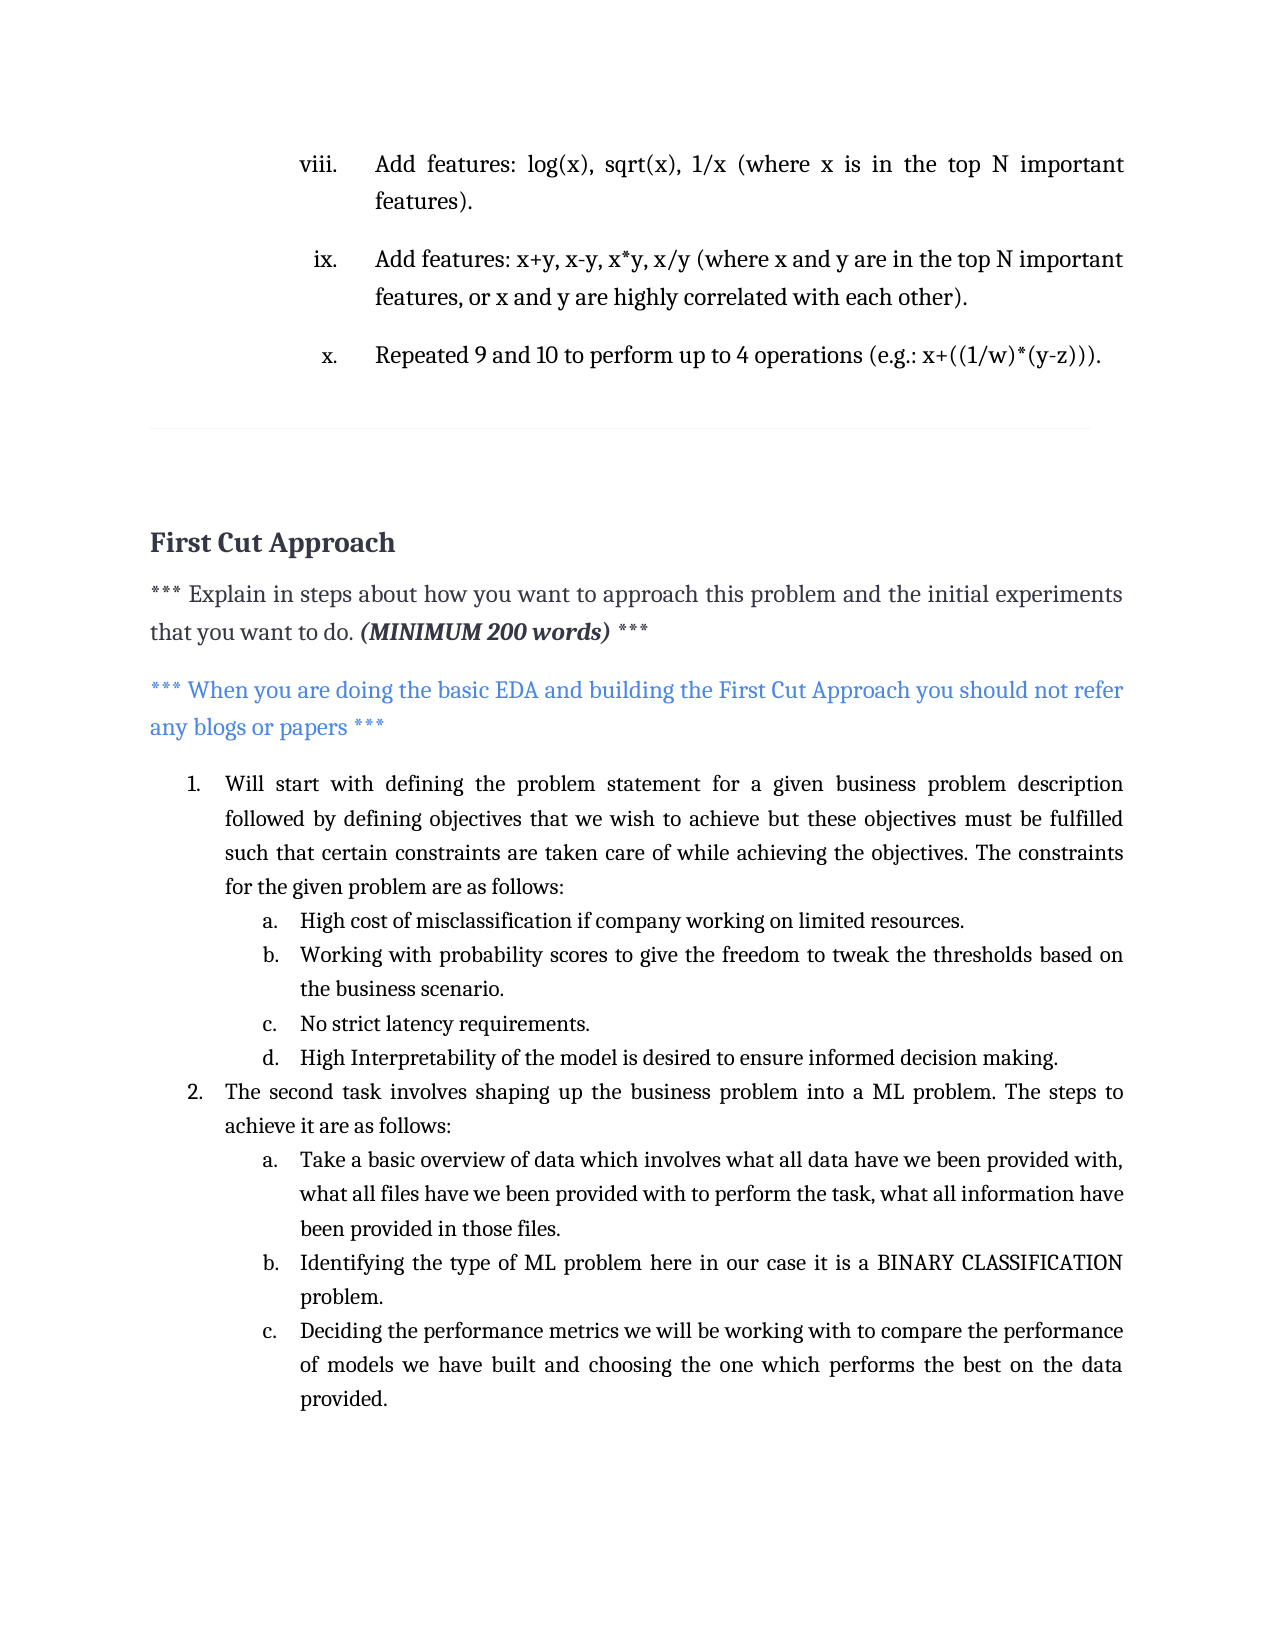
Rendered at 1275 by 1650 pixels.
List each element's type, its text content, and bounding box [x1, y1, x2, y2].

list High cost of misclassification if company working on limited resources. [262, 908, 1125, 934]
list Identifying the type of ML problem here in our case it is a BINARY CLASSIFICATION problem. [262, 1249, 1125, 1310]
list Add features: log(x), sqrt(x), 1/x (where x is in the top N important features). [337, 150, 1125, 216]
list Take a basic overview of data which involves what all data have we been provided with, what all files have we been provided with to perform the task, what all information have been provided in those files. [262, 1147, 1125, 1242]
list Working with probability scores to give the freedom to tweak the thresholds based on the business scenario. [262, 942, 1125, 1003]
list Repeated 9 and 10 to perform up to 4 operations (e.g.: x+((1/w)*(y-z))). [337, 341, 1125, 369]
subtitle First Cut Approach [150, 526, 1125, 559]
list No strict latency requirements. [262, 1010, 1125, 1037]
list High Interpretability of the model is desired to ensure informed decision making. [262, 1044, 1125, 1071]
text *** When you are doing the basic EDA and building the First Cut Approach you should not refer any blogs or papers *** [150, 676, 1125, 742]
list Will start with defining the problem statement for a given business problem description followed by defining objectives that we wish to achieve but these objectives must be fulfilled such that certain constraints are taken care of while achieving the objectives. The constraints for the given problem are as follows: [187, 771, 1125, 900]
list The second task involves shaping up the business problem into a ML problem. The steps to achieve it are as follows: [187, 1079, 1125, 1139]
list Add features: x+y, x-y, x*y, x/y (where x and y are in the top N important features, or x and y are highly correlated with each other). [337, 245, 1125, 311]
list Deciding the performance metrics we will be working with to compare the performance of models we have built and choosing the one which performs the best on the data provided. [262, 1318, 1125, 1413]
text *** Explain in steps about how you want to approach this problem and the initial experiments that you want to do. (MINIMUM 200 words) *** [150, 580, 1125, 646]
